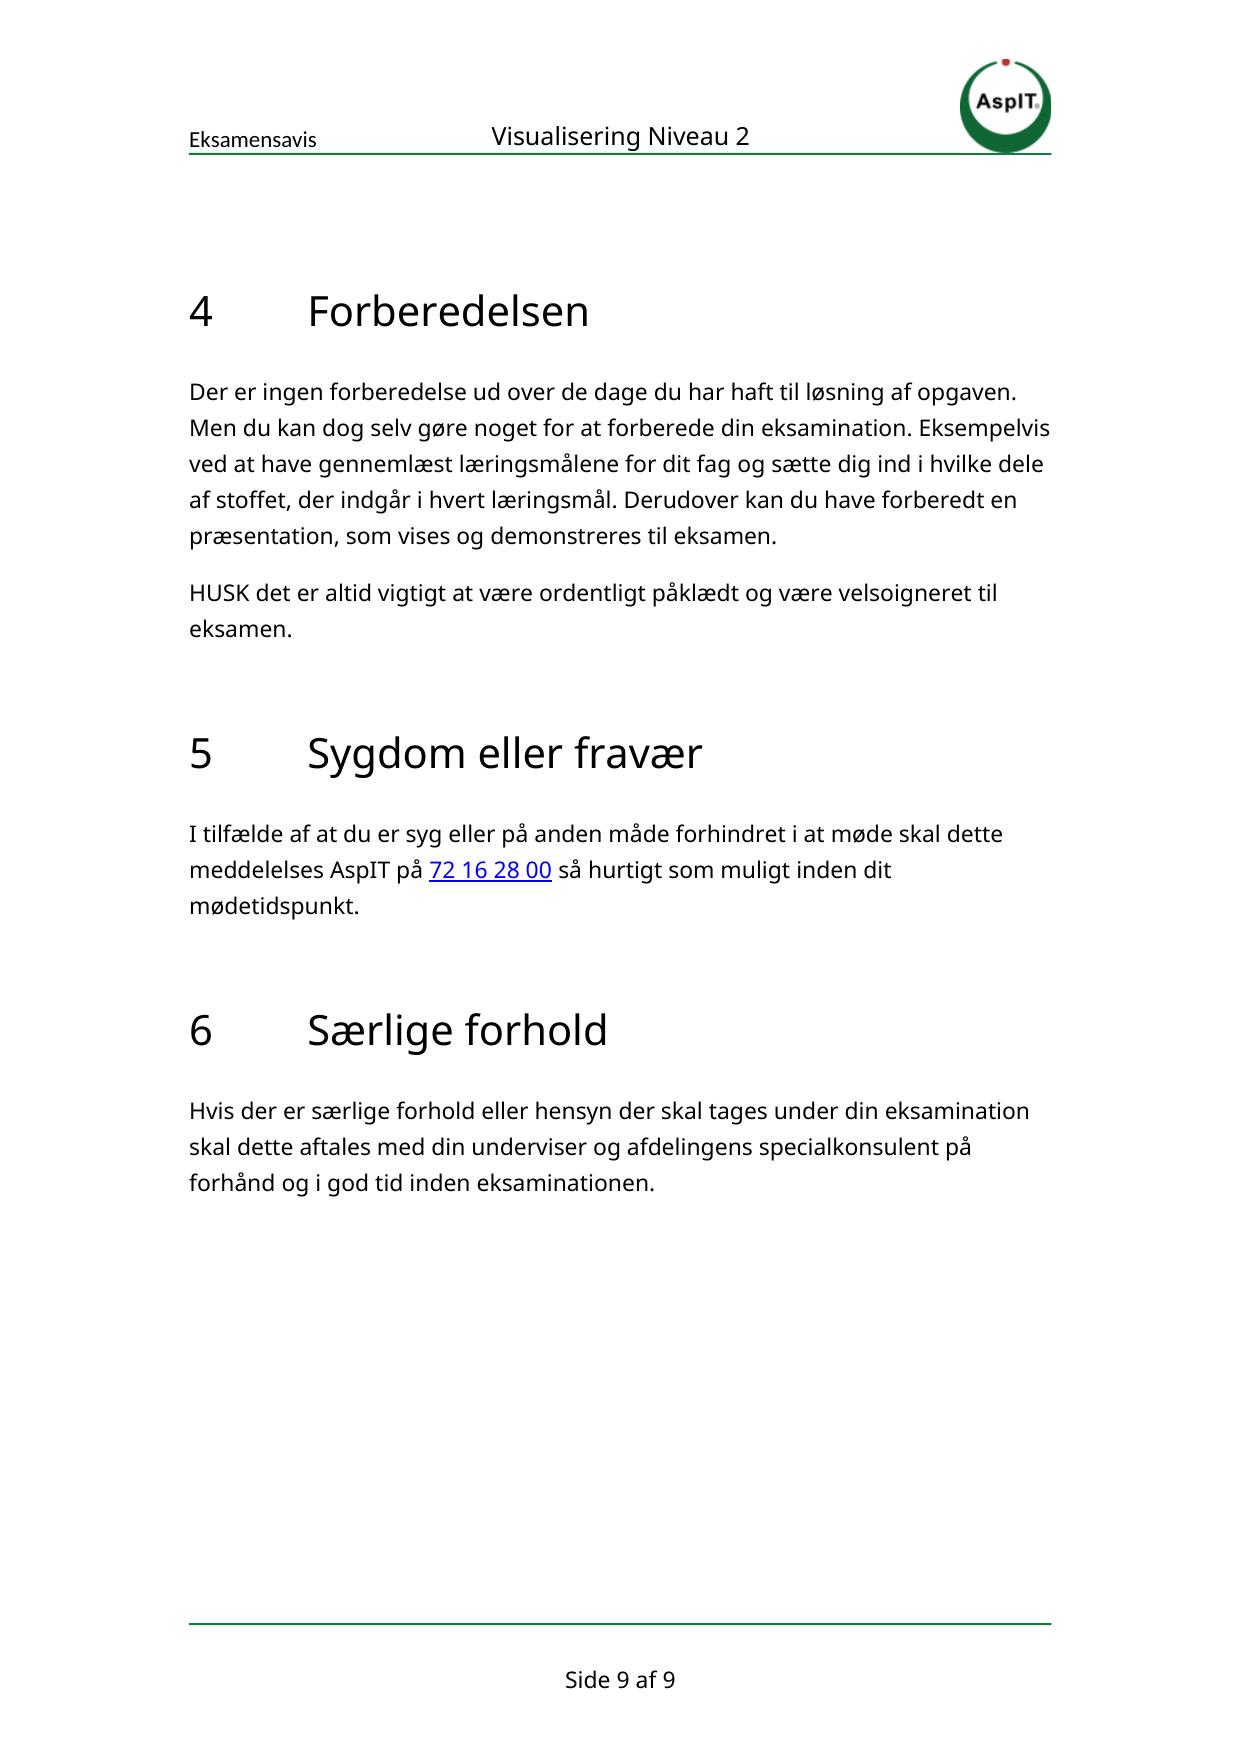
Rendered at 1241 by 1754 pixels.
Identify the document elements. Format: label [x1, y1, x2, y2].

picture [960, 59, 1052, 153]
